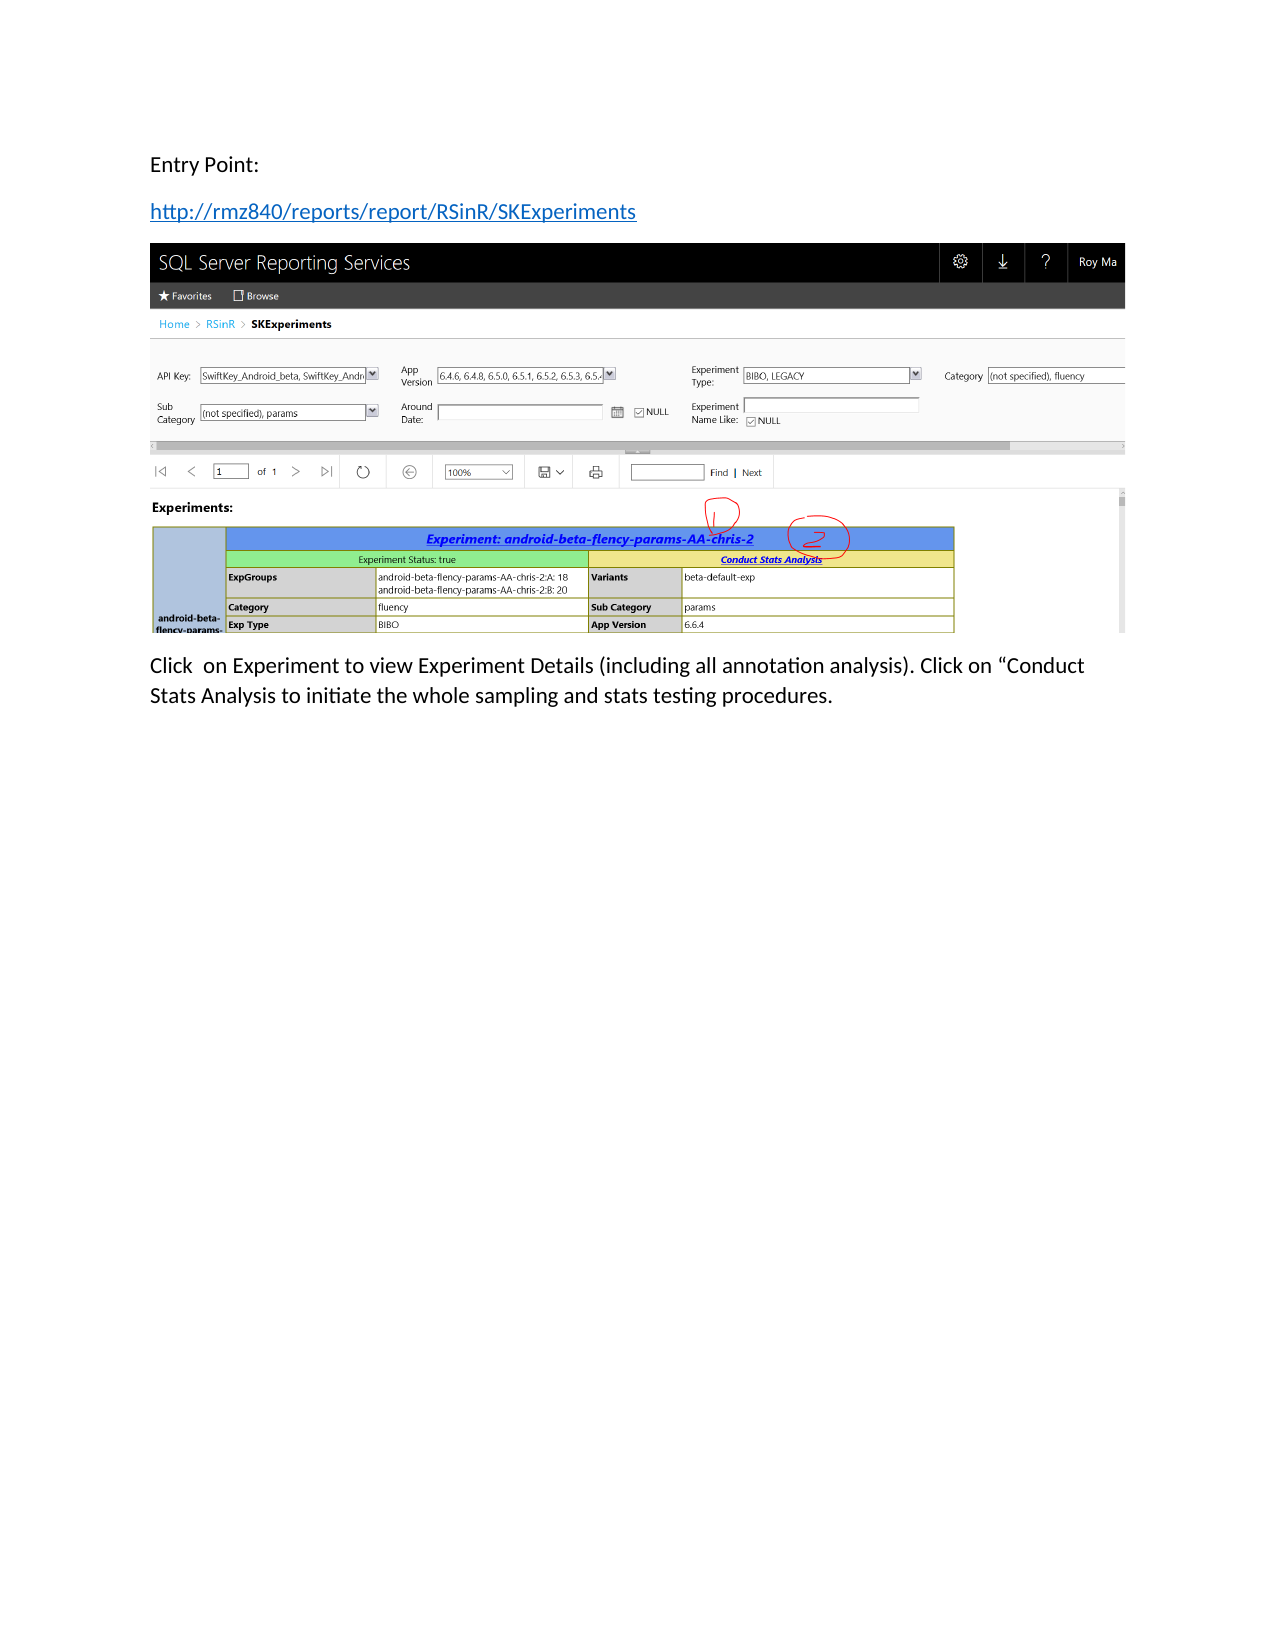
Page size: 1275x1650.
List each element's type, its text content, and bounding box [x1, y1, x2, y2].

text http://rmz840/reports/report/RSinR/SKExperiments [150, 197, 1125, 225]
picture [150, 243, 1125, 633]
text Entry Point: [150, 150, 1125, 178]
text Click on Experiment to view Experiment Details (including all annotation analysis). Click on “Conduct Stats Analysis to initiate the whole sampling and stats testing procedures. [150, 651, 1125, 709]
